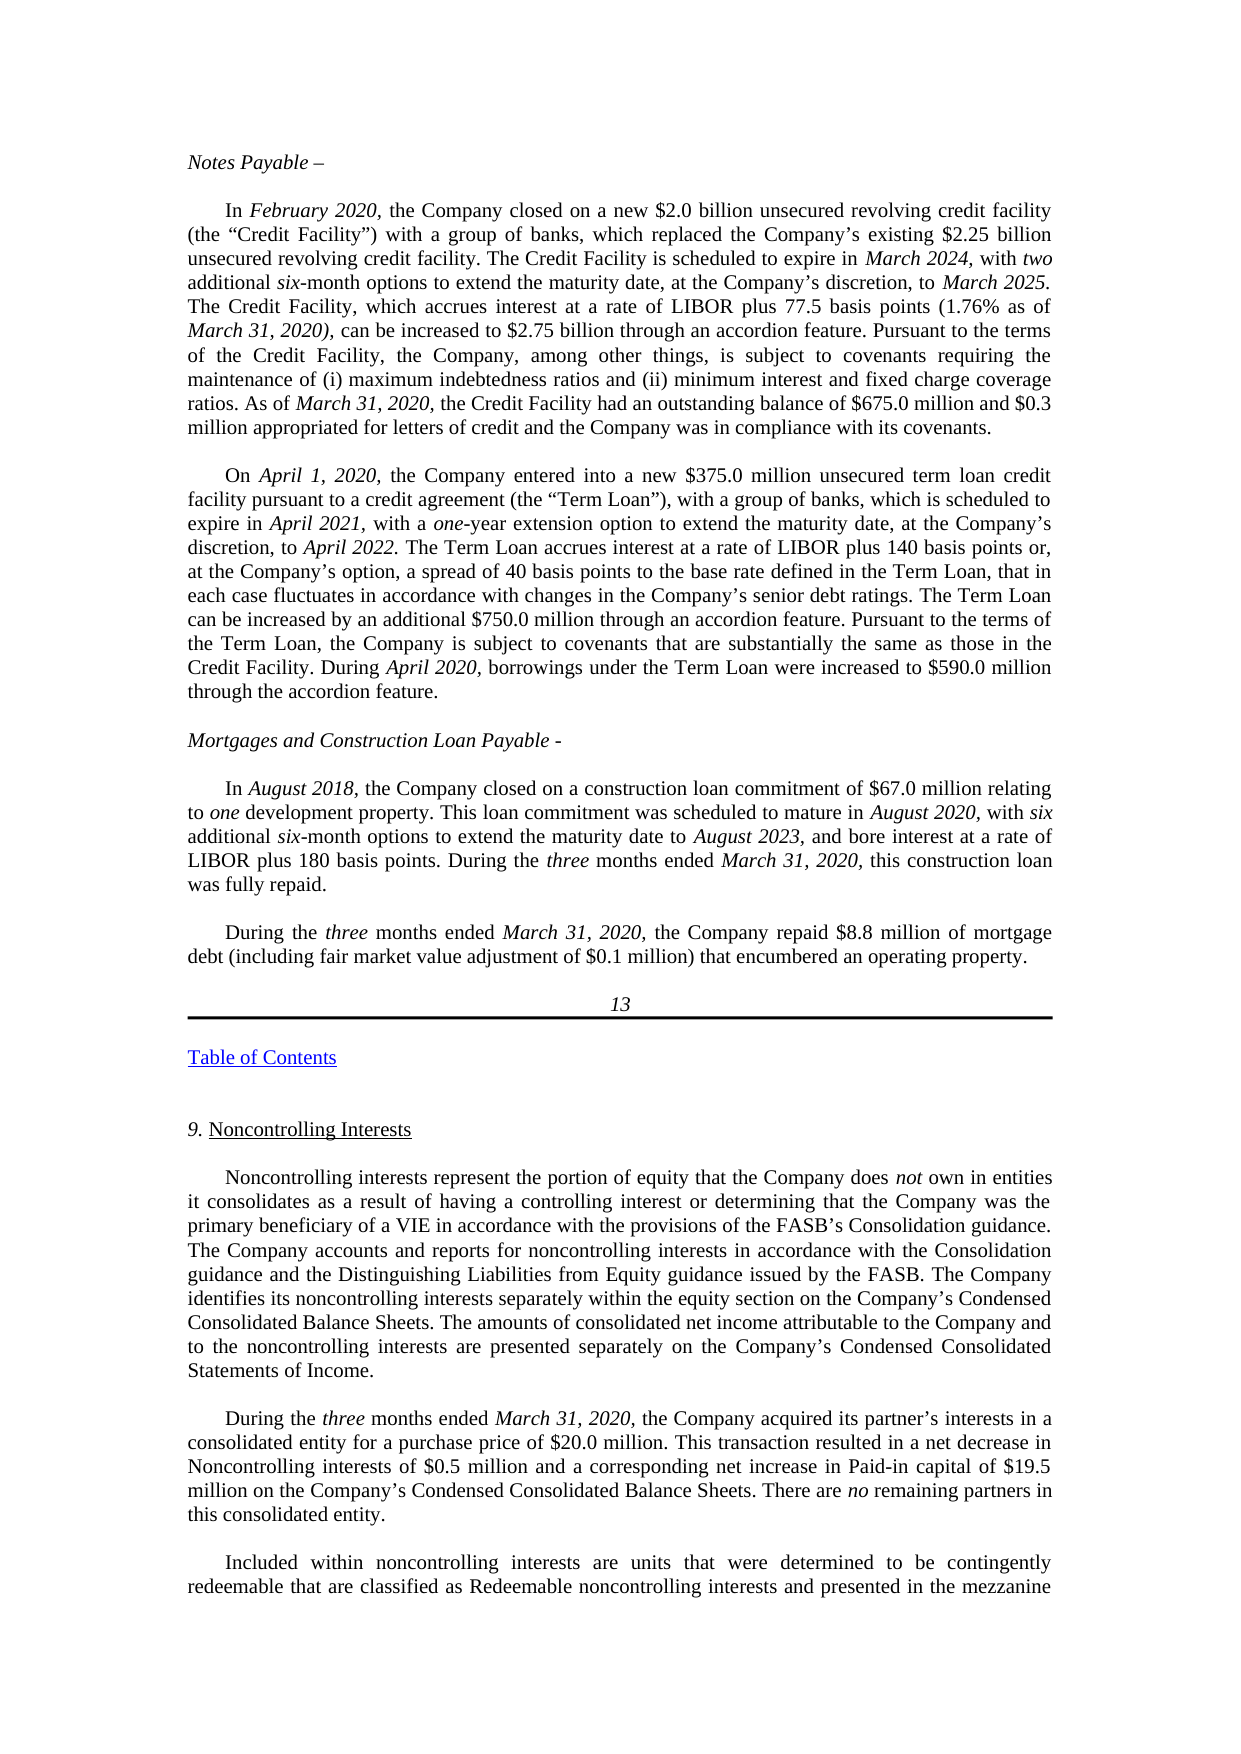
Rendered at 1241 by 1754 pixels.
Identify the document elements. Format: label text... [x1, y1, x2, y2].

text On April 1, 2020, the Company entered into a new $375.0 million unsecured term loan credit facility pursuant to a credit agreement (the “Term Loan”), with a group of banks, which is scheduled to expire in April 2021, with a one-year extension option to extend the maturity date, at the Company’s discretion, to April 2022. The Term Loan accrues interest at a rate of LIBOR plus 140 basis points or, at the Company’s option, a spread of 40 basis points to the base rate defined in the Term Loan, that in each case fluctuates in accordance with changes in the Company’s senior debt ratings. The Term Loan can be increased by an additional $750.0 million through an accordion feature. Pursuant to the terms of the Term Loan, the Company is subject to covenants that are substantially the same as those in the Credit Facility. During April 2020, borrowings under the Term Loan were increased to $590.0 million through the accordion feature. [187, 463, 1053, 703]
text Table of Contents [187, 1045, 1053, 1069]
text Noncontrolling interests represent the portion of equity that the Company does not own in entities it consolidates as a result of having a controlling interest or determining that the Company was the primary beneficiary of a VIE in accordance with the provisions of the FASB’s Consolidation guidance. The Company accounts and reports for noncontrolling interests in accordance with the Consolidation guidance and the Distinguishing Liabilities from Equity guidance issued by the FASB. The Company identifies its noncontrolling interests separately within the equity section on the Company’s Condensed Consolidated Balance Sheets. The amounts of consolidated net income attributable to the Company and to the noncontrolling interests are presented separately on the Company’s Condensed Consolidated Statements of Income. [187, 1165, 1053, 1382]
text Mortgages and Construction Loan Payable - [187, 727, 1053, 752]
text During the three months ended March 31, 2020, the Company repaid $8.8 million of mortgage debt (including fair market value adjustment of $0.1 million) that encumbered an operating property. [187, 920, 1053, 968]
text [187, 1550, 1053, 1598]
text During the three months ended March 31, 2020, the Company acquired its partner’s interests in a consolidated entity for a purchase price of $20.0 million. This transaction resulted in a net decrease in Noncontrolling interests of $0.5 million and a corresponding net increase in Paid-in capital of $19.5 million on the Company’s Condensed Consolidated Balance Sheets. There are no remaining partners in this consolidated entity. [187, 1406, 1053, 1526]
text In February 2020, the Company closed on a new $2.0 billion unsecured revolving credit facility (the “Credit Facility”) with a group of banks, which replaced the Company’s existing $2.25 billion unsecured revolving credit facility. The Credit Facility is scheduled to expire in March 2024, with two additional six-month options to extend the maturity date, at the Company’s discretion, to March 2025. The Credit Facility, which accrues interest at a rate of LIBOR plus 77.5 basis points (1.76% as of March 31, 2020), can be increased to $2.75 billion through an accordion feature. Pursuant to the terms of the Credit Facility, the Company, among other things, is subject to covenants requiring the maintenance of (i) maximum indebtedness ratios and (ii) minimum interest and fixed charge coverage ratios. As of March 31, 2020, the Credit Facility had an outstanding balance of $675.0 million and $0.3 million appropriated for letters of credit and the Company was in compliance with its covenants. [187, 198, 1053, 439]
text Notes Payable – [187, 150, 1053, 174]
text 13 [187, 992, 1053, 1016]
text In August 2018, the Company closed on a construction loan commitment of $67.0 million relating to one development property. This loan commitment was scheduled to mature in August 2020, with six additional six-month options to extend the maturity date to August 2023, and bore interest at a rate of LIBOR plus 180 basis points. During the three months ended March 31, 2020, this construction loan was fully repaid. [187, 776, 1053, 896]
text 9. Noncontrolling Interests [187, 1117, 1053, 1141]
